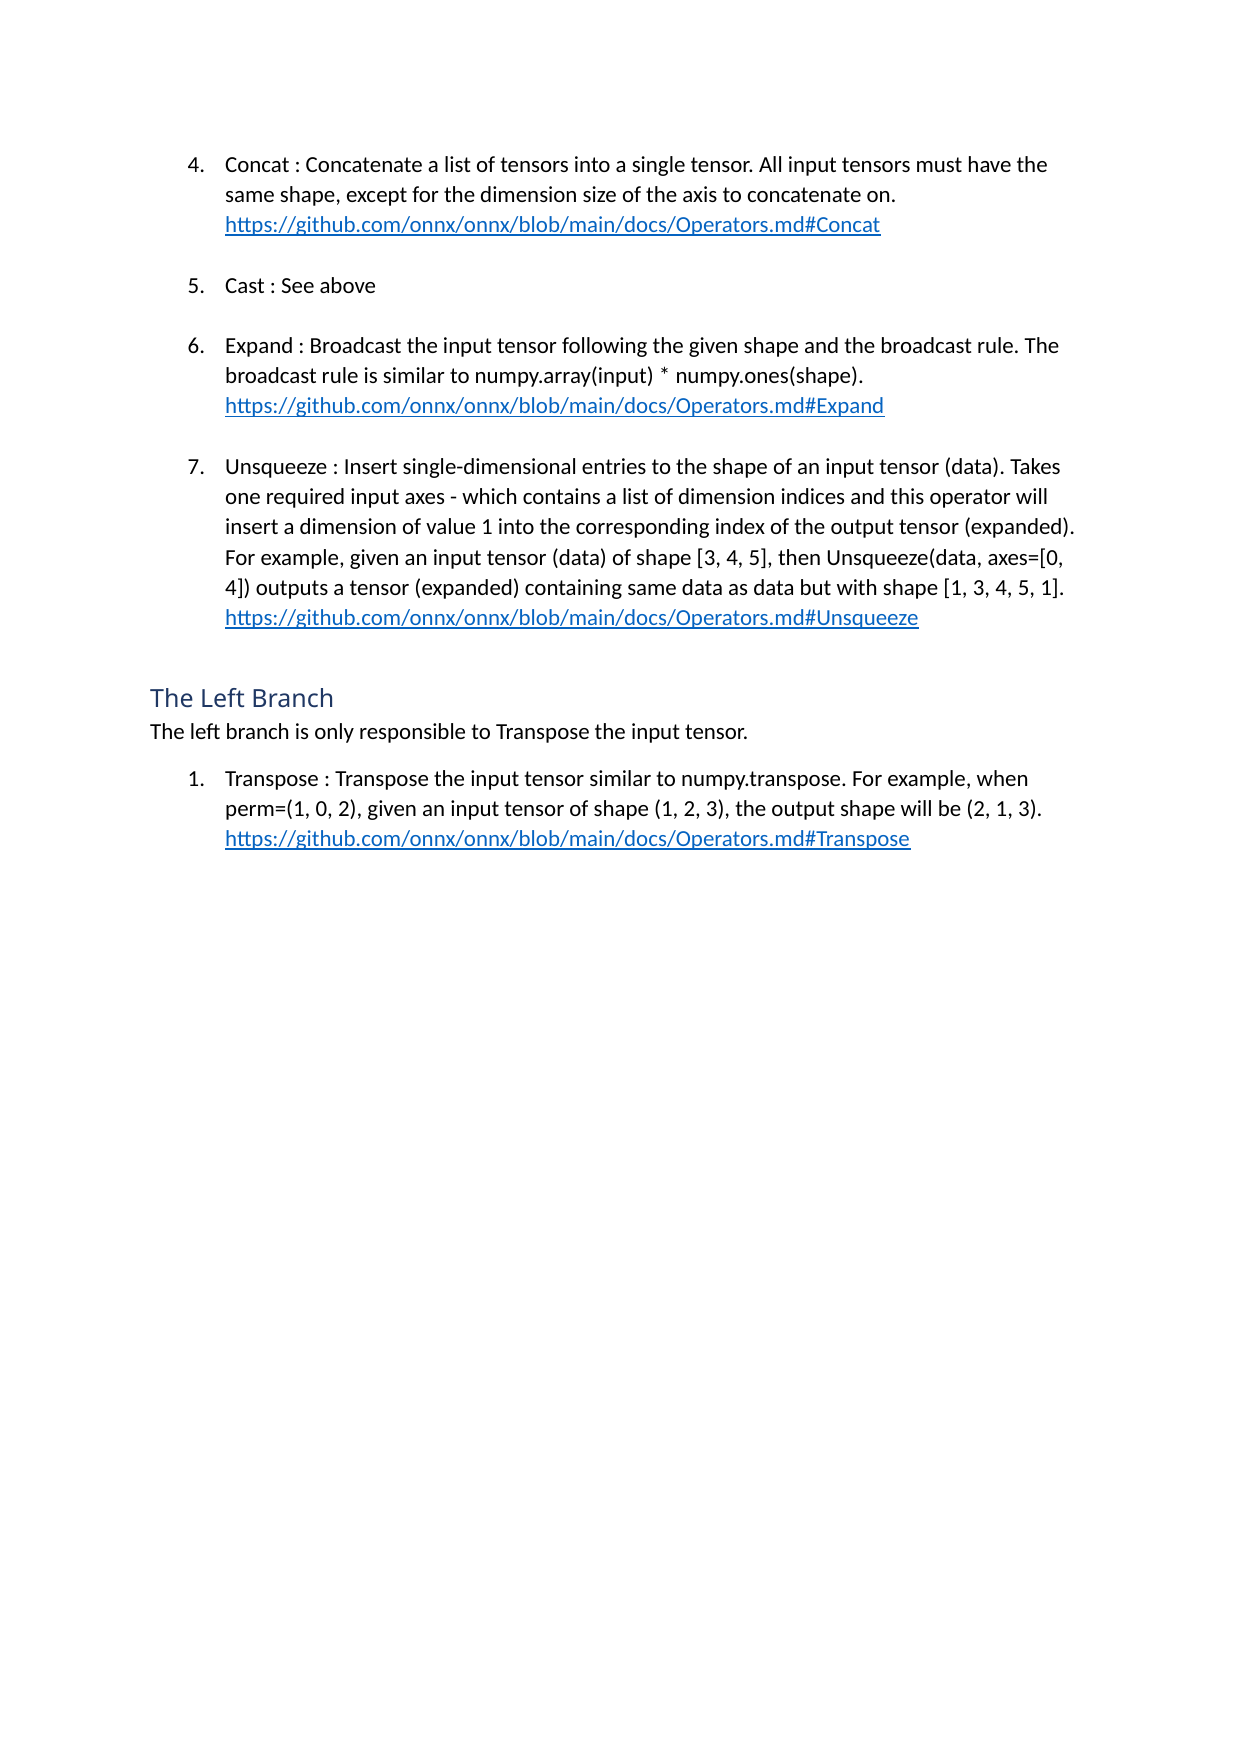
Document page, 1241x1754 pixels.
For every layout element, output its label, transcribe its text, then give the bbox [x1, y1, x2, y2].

list Transpose : Transpose the input tensor similar to numpy.transpose. For example, when perm=(1, 0, 2), given an input tensor of shape (1, 2, 3), the output shape will be (2, 1, 3). https://github.com/onnx/onnx/blob/main/docs/Operators.md#Transpose [187, 764, 1090, 852]
list Concat : Concatenate a list of tensors into a single tensor. All input tensors must have the same shape, except for the dimension size of the axis to concatenate on. https://github.com/onnx/onnx/blob/main/docs/Operators.md#Concat [187, 150, 1090, 238]
list Unsqueeze : Insert single-dimensional entries to the shape of an input tensor (data). Takes one required input axes - which contains a list of dimension indices and this operator will insert a dimension of value 1 into the corresponding index of the output tensor (expanded). [187, 452, 1090, 541]
text The left branch is only responsible to Transpose the input tensor. [150, 717, 1090, 745]
list For example, given an input tensor (data) of shape [3, 4, 5], then Unsqueeze(data, axes=[0, 4]) outputs a tensor (expanded) containing same data as data but with shape [1, 3, 4, 5, 1]. https://github.com/onnx/onnx/blob/main/docs/Operators.md#Unsqueeze [225, 543, 1090, 631]
subtitle The Left Branch [150, 680, 1090, 714]
list Expand : Broadcast the input tensor following the given shape and the broadcast rule. The broadcast rule is similar to numpy.array(input) * numpy.ones(shape). https://github.com/onnx/onnx/blob/main/docs/Operators.md#Expand [187, 331, 1090, 420]
list Cast : See above [187, 271, 1090, 299]
